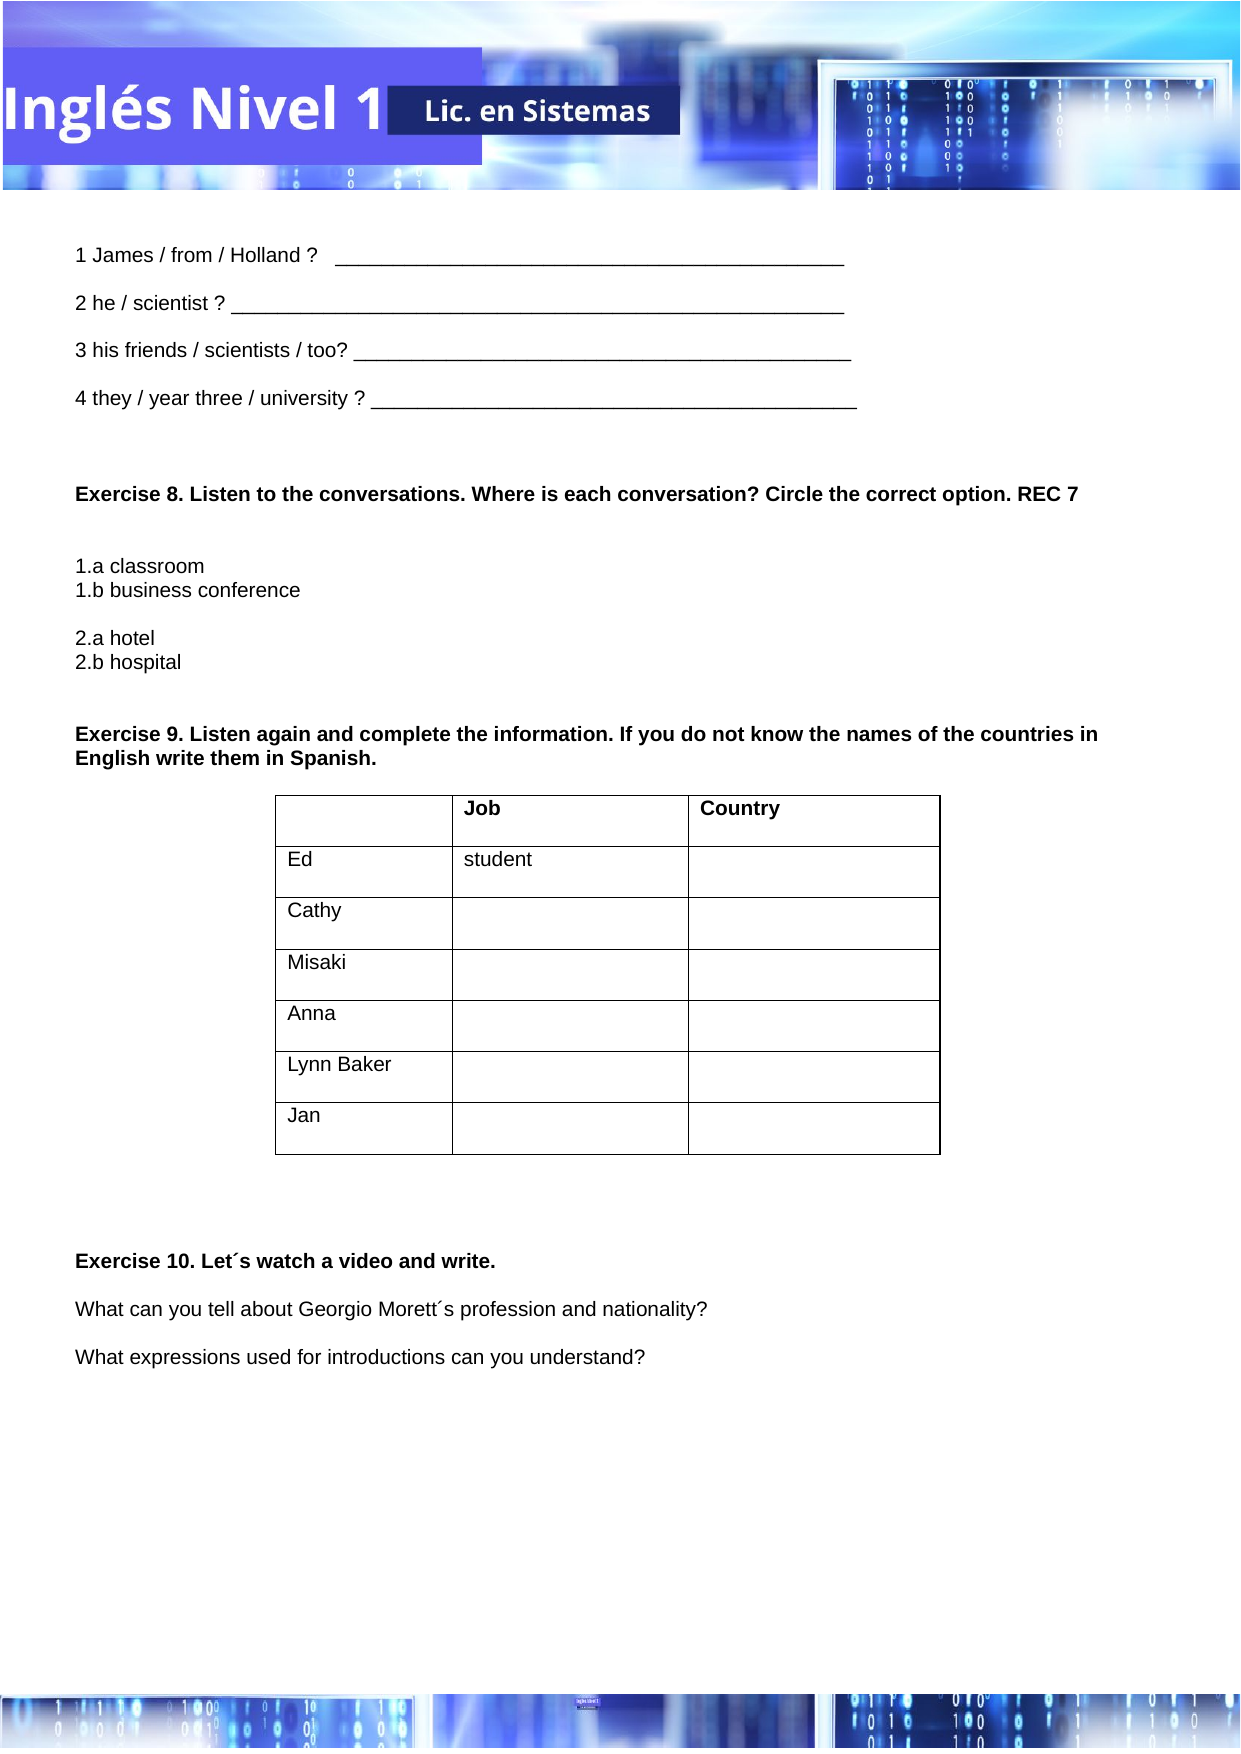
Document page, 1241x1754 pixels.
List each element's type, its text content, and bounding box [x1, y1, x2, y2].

text What can you tell about Georgio Morett´s profession and nationality? [75, 1297, 1165, 1321]
table_cell [453, 950, 688, 1000]
text What expressions used for introductions can you understand? [75, 1344, 1165, 1368]
text Exercise 9. Listen again and complete the information. If you do not know the names of the countries in English write them in Spanish. [75, 722, 1165, 769]
table_header Job [453, 796, 688, 846]
text 1.a classroom [75, 554, 1165, 578]
table_cell Cathy [276, 898, 452, 948]
text 2 he / scientist ? _____________________________________________________ [75, 290, 1165, 314]
table_header [276, 796, 452, 846]
text 3 his friends / scientists / too? ___________________________________________ [75, 338, 1165, 362]
picture [2, 1, 1241, 190]
table_cell Anna [276, 1001, 452, 1051]
text 2.b hospital [75, 650, 1165, 674]
table_cell [689, 1103, 939, 1153]
picture [0, 1694, 1241, 1748]
table_cell Misaki [276, 950, 452, 1000]
table_header Country [689, 796, 939, 846]
table_cell [453, 1103, 688, 1153]
table_cell [453, 1001, 688, 1051]
table_cell [453, 1052, 688, 1102]
table_cell student [453, 847, 688, 897]
text Exercise 8. Listen to the conversations. Where is each conversation? Circle the correct option. REC 7 [75, 482, 1165, 506]
table_cell Lynn Baker [276, 1052, 452, 1102]
table_cell [689, 950, 939, 1000]
text 4 they / year three / university ? __________________________________________ [75, 386, 1165, 410]
table_cell [689, 898, 939, 948]
table_cell Ed [276, 847, 452, 897]
table_cell [689, 1052, 939, 1102]
table_cell [453, 898, 688, 948]
table_cell [689, 847, 939, 897]
table_cell Jan [276, 1103, 452, 1153]
text 2.a hotel [75, 626, 1165, 650]
text Exercise 10. Let´s watch a video and write. [75, 1249, 1165, 1273]
text 1.b business conference [75, 578, 1165, 602]
table_cell [689, 1001, 939, 1051]
text 1 James / from / Holland ? ____________________________________________ [75, 242, 1165, 266]
